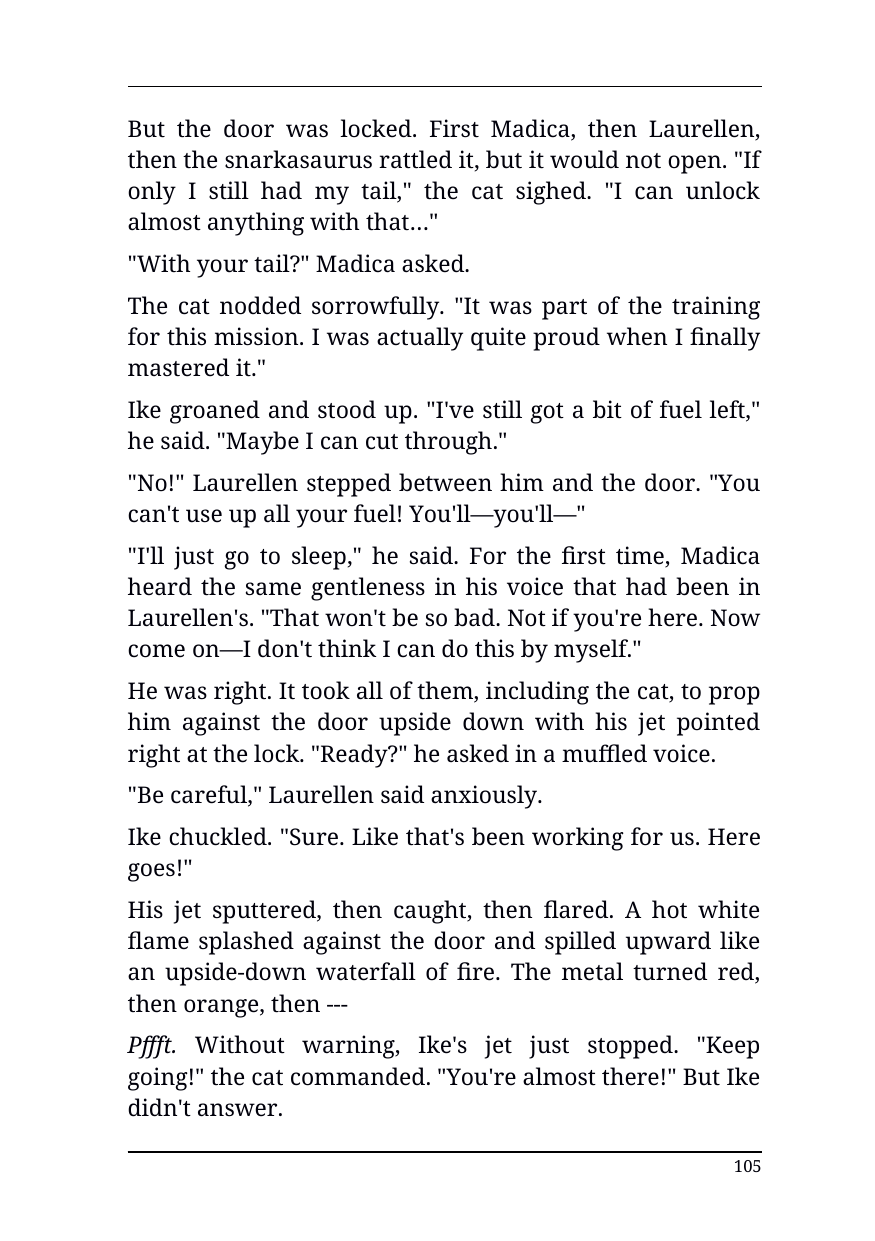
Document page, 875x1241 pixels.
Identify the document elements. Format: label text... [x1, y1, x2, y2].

text He was right. It took all of them, including the cat, to prop him against the door upside down with his jet pointed right at the lock. "Ready?" he asked in a muffled voice. [127, 675, 762, 769]
text Pffft. Without warning, Ike's jet just stopped. "Keep going!" the cat commanded. "You're almost there!" But Ike didn't answer. [127, 1029, 762, 1123]
text Ike groaned and stood up. "I've still got a bit of fuel left," he said. "Maybe I can cut through." [127, 394, 762, 456]
text But the door was locked. First Madica, then Laurellen, then the snarkasaurus rattled it, but it would not open. "If only I still had my tail," the cat sighed. "I can unlock almost anything with that…" [127, 112, 762, 237]
text The cat nodded sorrowfully. "It was part of the training for this mission. I was actually quite proud when I finally mastered it." [127, 289, 762, 383]
text His jet sputtered, then caught, then flared. A hot white flame splashed against the door and spilled upward like an upside-down waterfall of fire. The metal turned red, then orange, then --- [127, 894, 762, 1019]
text "Be careful," Laurellen said anxiously. [127, 779, 762, 810]
text "No!" Laurellen stepped between him and the door. "You can't use up all your fuel! You'll—you'll—" [127, 467, 762, 529]
text Ike chuckled. "Sure. Like that's been working for us. Here goes!" [127, 821, 762, 883]
text "I'll just go to sleep," he said. For the first time, Madica heard the same gentleness in his voice that had been in Laurellen's. "That won't be so bad. Not if you're here. Now come on—I don't think I can do this by myself." [127, 539, 762, 664]
text "With your tail?" Madica asked. [127, 248, 762, 279]
